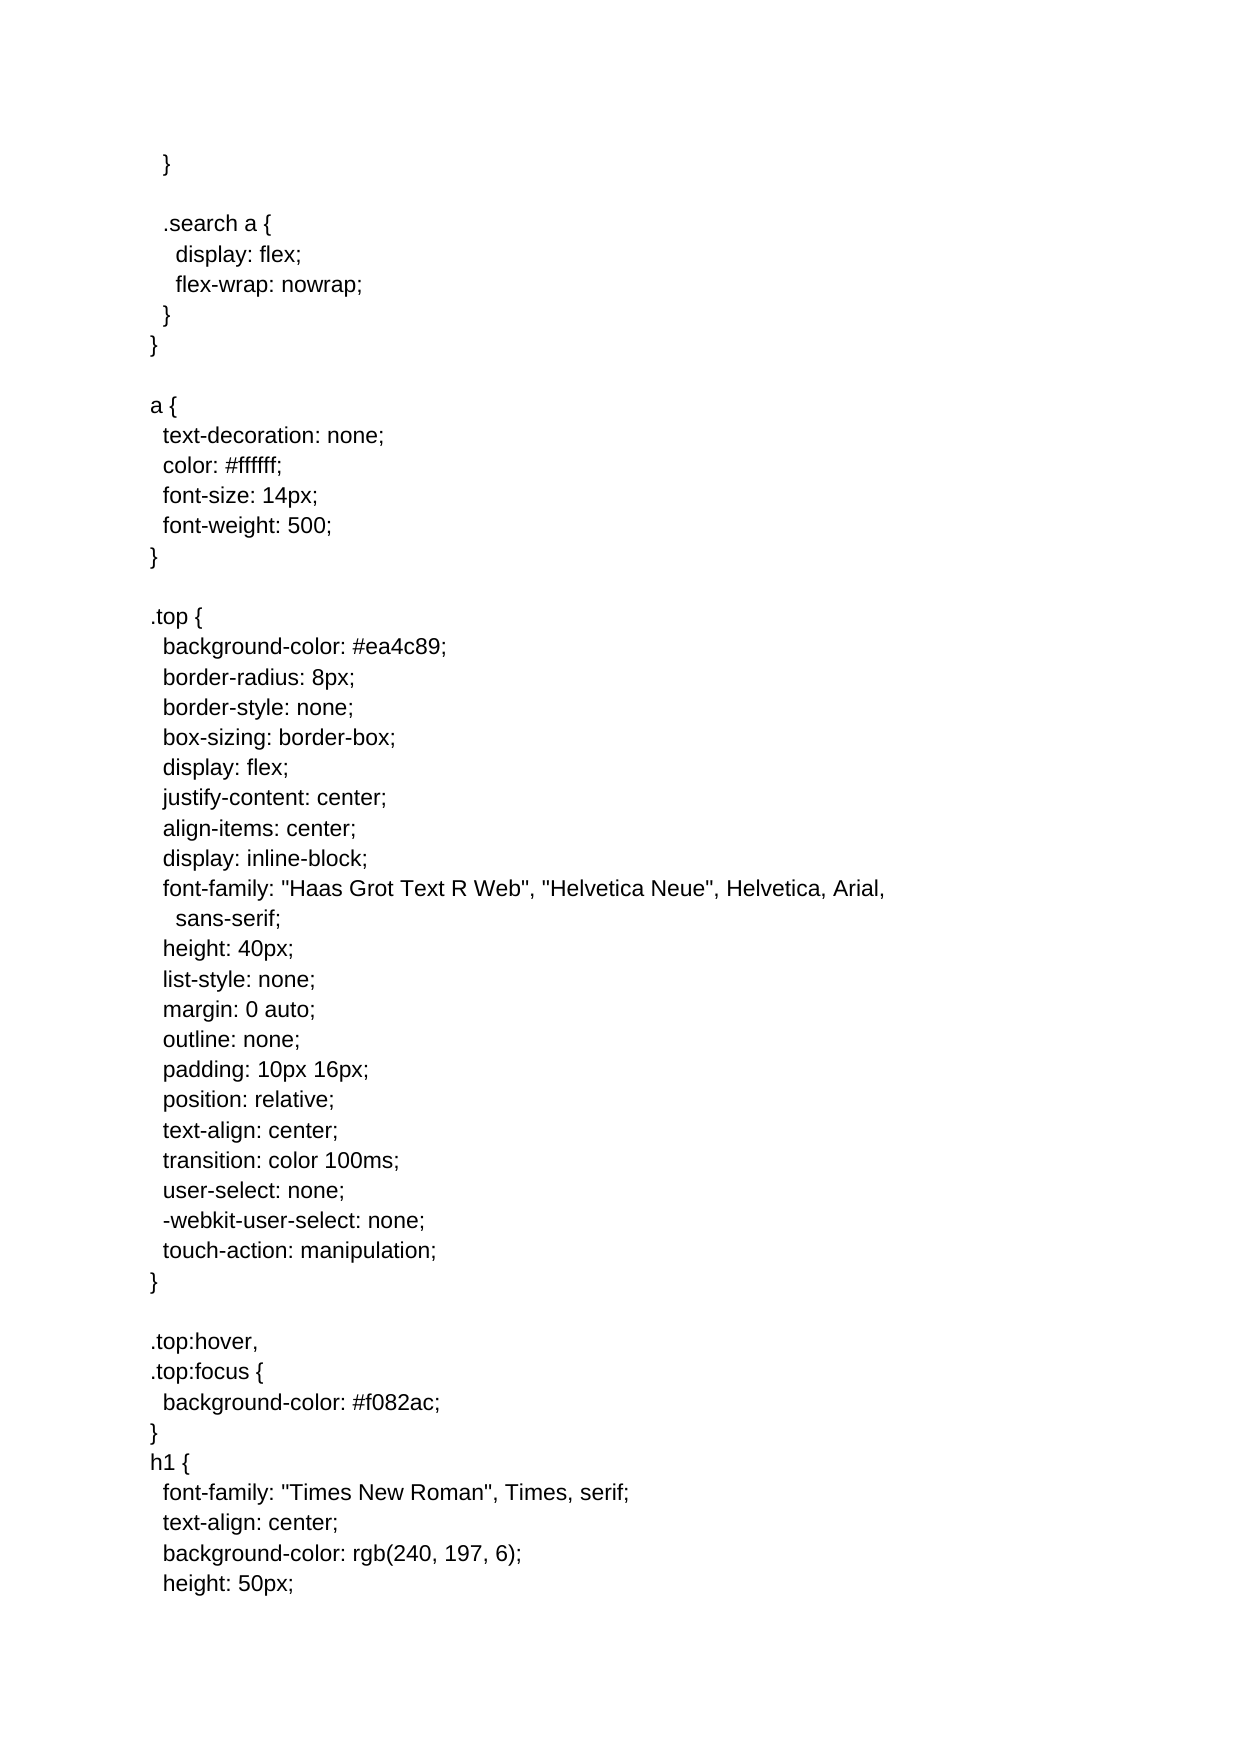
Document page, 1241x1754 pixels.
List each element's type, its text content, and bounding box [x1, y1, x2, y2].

text } [150, 150, 1090, 176]
text list-style: none; [150, 966, 1090, 992]
text text-align: center; [150, 1117, 1090, 1143]
text } [150, 301, 1090, 327]
text font-size: 14px; [150, 482, 1090, 509]
text } [150, 331, 1090, 358]
text .top:hover, [150, 1328, 1090, 1354]
text -webkit-user-select: none; [150, 1207, 1090, 1234]
text background-color: #ea4c89; [150, 633, 1090, 660]
text flex-wrap: nowrap; [150, 271, 1090, 297]
text display: flex; [150, 754, 1090, 781]
text transition: color 100ms; [150, 1147, 1090, 1173]
text margin: 0 auto; [150, 996, 1090, 1022]
text font-family: "Times New Roman", Times, serif; [150, 1479, 1090, 1506]
text padding: 10px 16px; [150, 1056, 1090, 1083]
text justify-content: center; [150, 784, 1090, 811]
text user-select: none; [150, 1177, 1090, 1203]
text h1 { [150, 1449, 1090, 1475]
text a { [150, 392, 1090, 418]
text } [150, 1268, 1090, 1294]
text font-family: "Haas Grot Text R Web", "Helvetica Neue", Helvetica, Arial, [150, 875, 1090, 901]
text border-radius: 8px; [150, 663, 1090, 690]
text text-align: center; [150, 1509, 1090, 1536]
text display: inline-block; [150, 845, 1090, 871]
text background-color: rgb(240, 197, 6); [150, 1539, 1090, 1566]
text .top:focus { [150, 1358, 1090, 1385]
text } [150, 543, 1090, 569]
text display: flex; [150, 241, 1090, 267]
text } [150, 1419, 1090, 1445]
text .search a { [150, 210, 1090, 237]
text align-items: center; [150, 814, 1090, 841]
text background-color: #f082ac; [150, 1388, 1090, 1415]
text outline: none; [150, 1026, 1090, 1052]
text sans-serif; [150, 905, 1090, 932]
text height: 50px; [150, 1570, 1090, 1596]
text color: #ffffff; [150, 452, 1090, 478]
text position: relative; [150, 1086, 1090, 1113]
text touch-action: manipulation; [150, 1237, 1090, 1264]
text border-style: none; [150, 694, 1090, 720]
text height: 40px; [150, 935, 1090, 962]
text box-sizing: border-box; [150, 724, 1090, 750]
text text-decoration: none; [150, 422, 1090, 448]
text font-weight: 500; [150, 512, 1090, 539]
text .top { [150, 603, 1090, 629]
